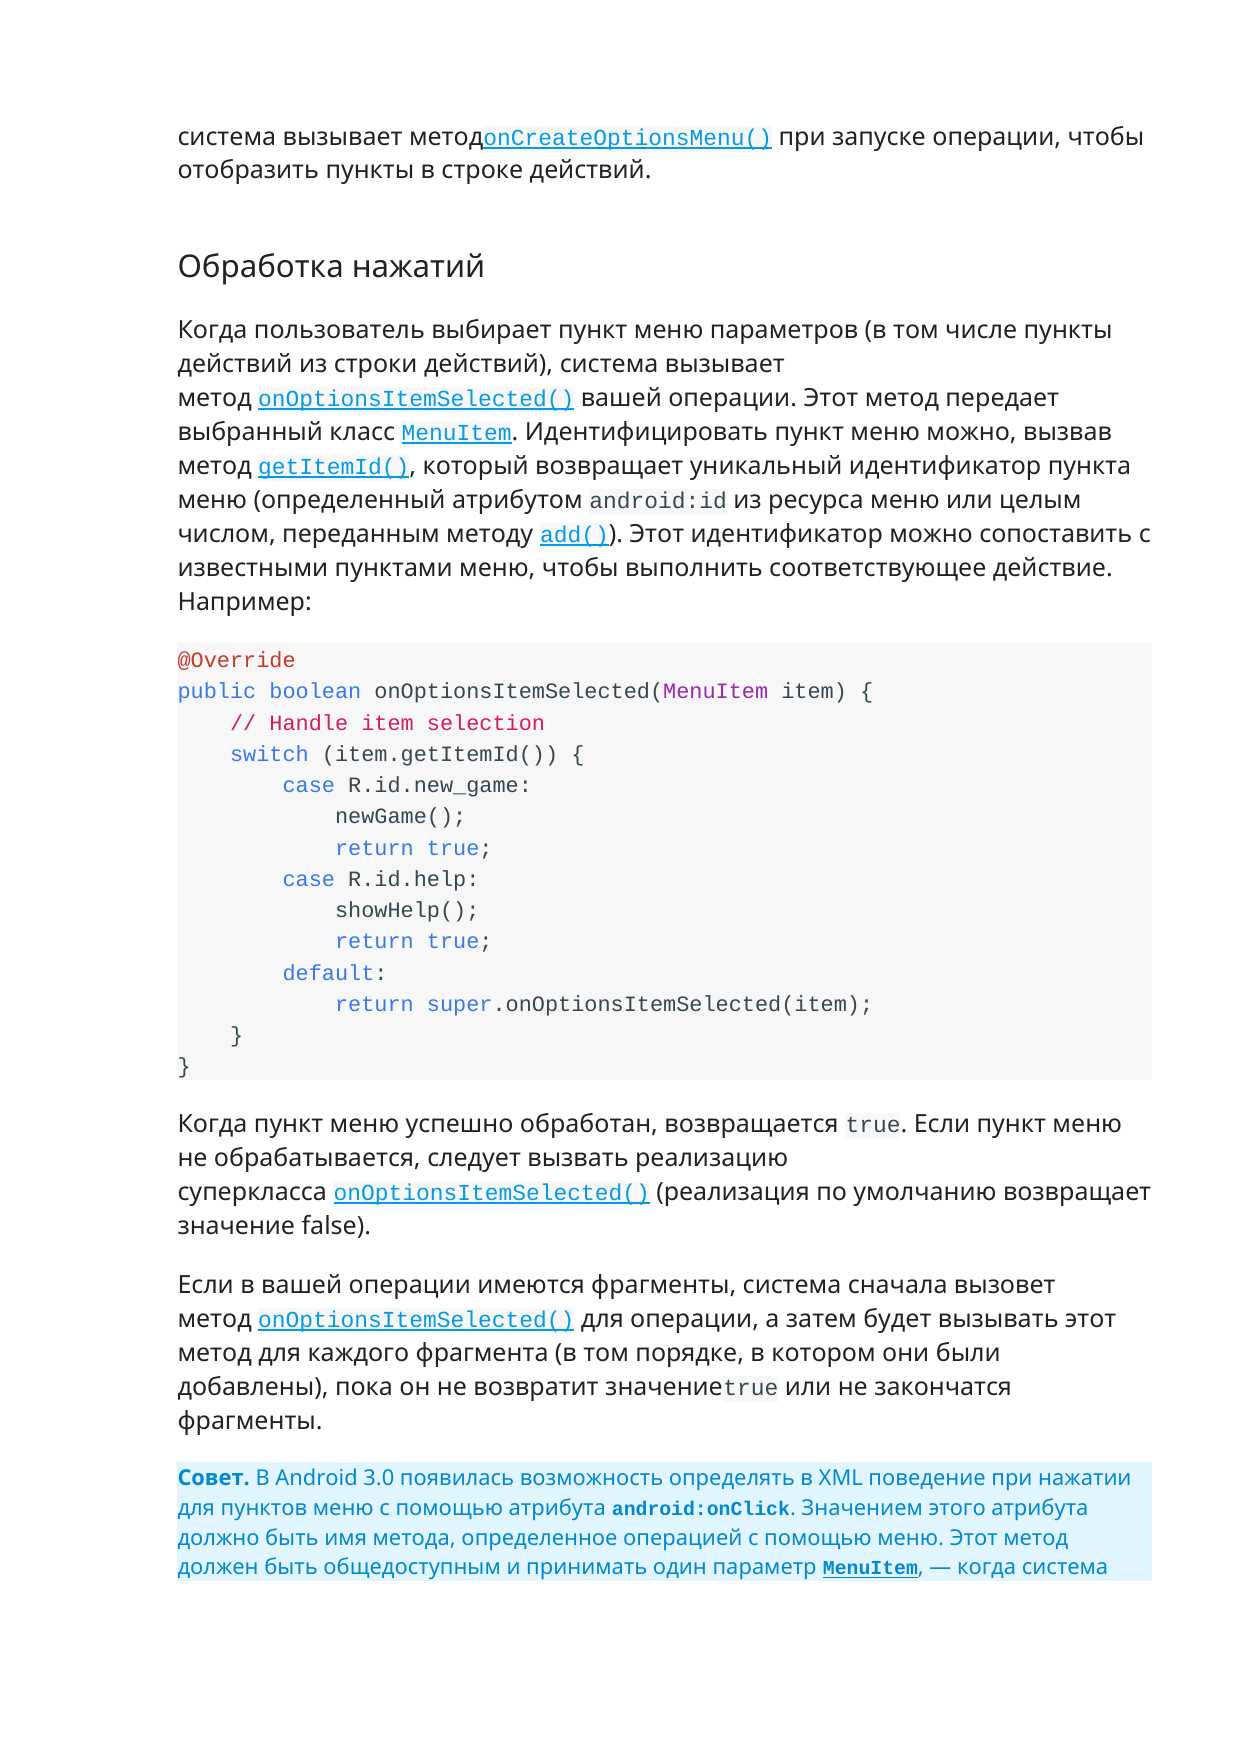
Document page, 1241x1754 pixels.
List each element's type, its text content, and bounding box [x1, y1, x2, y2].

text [177, 118, 1152, 186]
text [177, 1462, 1152, 1581]
text Когда пункт меню успешно обработан, возвращается true. Если пункт меню не обрабатывается, следует вызвать реализацию суперкласса onOptionsItemSelected() (реализация по умолчанию возвращает значение false). [177, 1105, 1152, 1242]
text Обработка нажатий [177, 236, 1152, 286]
text @Override public boolean onOptionsItemSelected(MenuItem item) { // Handle item selection switch (item.getItemId()) { case R.id.new_game: newGame(); return true; case R.id.help: showHelp(); return true; default: return super.onOptionsItemSelected(item); } } [177, 643, 1152, 1080]
text Когда пользователь выбирает пункт меню параметров (в том числе пункты действий из строки действий), система вызывает метод onOptionsItemSelected() вашей операции. Этот метод передает выбранный класс MenuItem. Идентифицировать пункт меню можно, вызвав метод getItemId(), который возвращает уникальный идентификатор пункта меню (определенный атрибутом android:id из ресурса меню или целым числом, переданным методу add()). Этот идентификатор можно сопоставить с известными пунктами меню, чтобы выполнить соответствующее действие. Например: [177, 311, 1152, 618]
text Если в вашей операции имеются фрагменты, система сначала вызовет метод onOptionsItemSelected() для операции, а затем будет вызывать этот метод для каждого фрагмента (в том порядке, в котором они были добавлены), пока он не возвратит значениеtrue или не закончатся фрагменты. [177, 1267, 1152, 1437]
